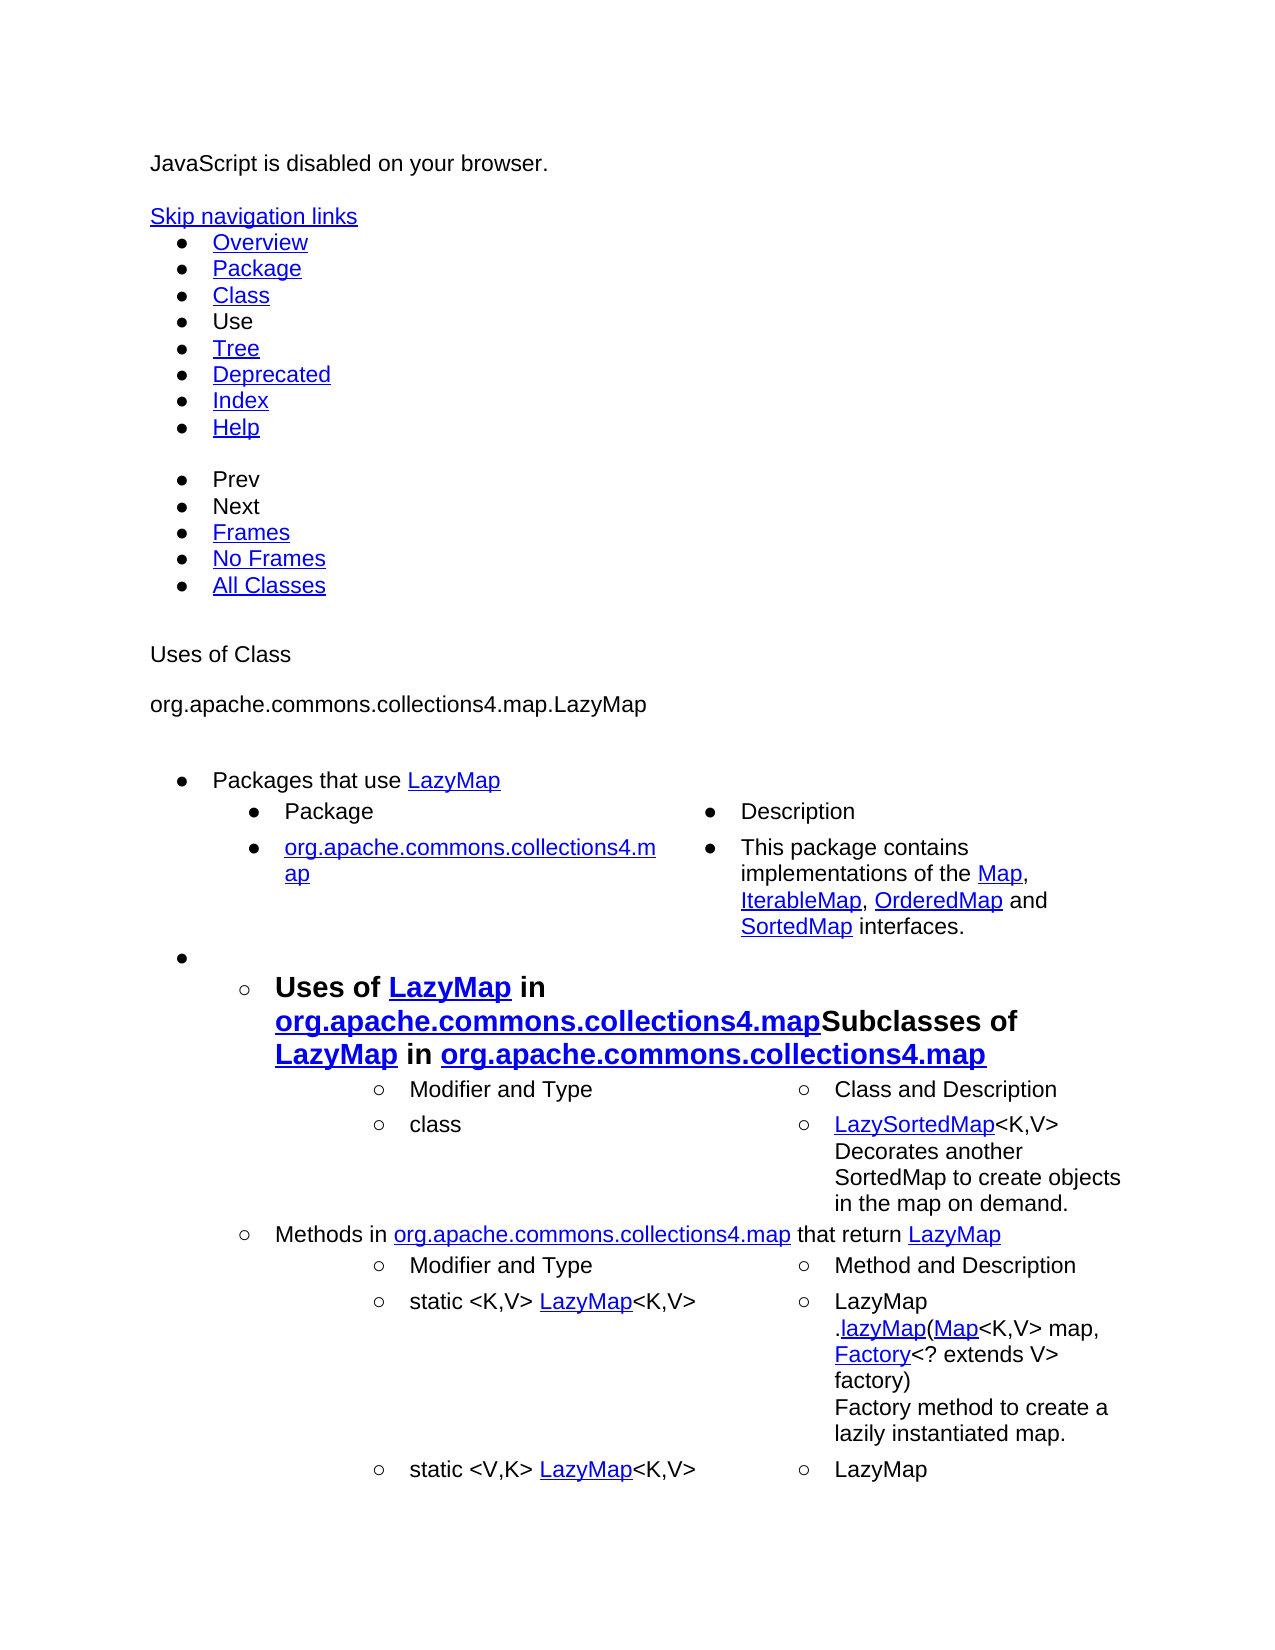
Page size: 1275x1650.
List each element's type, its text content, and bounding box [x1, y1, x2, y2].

table_cell static <K,V> LazyMap<K,V> [280, 1284, 705, 1451]
table_header Class and Description [705, 1071, 1130, 1107]
list Tree [175, 334, 1125, 361]
table_cell org.apache.commons.collections4.map [217, 829, 673, 944]
list Prev [175, 466, 1125, 493]
text Skip navigation links [150, 203, 1125, 229]
table_cell This package contains implementations of the Map, IterableMap, OrderedMap and SortedMap interfaces. [674, 829, 1130, 944]
table_header Description [674, 794, 1130, 829]
table_header Modifier and Type [280, 1248, 705, 1283]
list Help [175, 413, 1125, 440]
list Use [175, 308, 1125, 334]
text org.apache.commons.collections4.map.LazyMap [150, 691, 1125, 717]
text Uses of Class [150, 641, 1125, 667]
list Packages that use LazyMap [175, 767, 1125, 793]
list Overview [175, 229, 1125, 255]
list All Classes [175, 572, 1125, 598]
table_cell class [280, 1107, 705, 1221]
list Next [175, 493, 1125, 519]
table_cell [280, 1451, 705, 1487]
table_header Package [217, 794, 673, 829]
list Methods in org.apache.commons.collections4.map that return LazyMap [237, 1221, 1125, 1248]
list Index [175, 387, 1125, 413]
list Package [175, 255, 1125, 282]
table_header Method and Description [705, 1248, 1130, 1283]
table_cell LazySortedMap<K,V> Decorates another SortedMap to create objects in the map on demand. [705, 1107, 1130, 1221]
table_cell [705, 1451, 1130, 1487]
table_header Modifier and Type [280, 1071, 705, 1107]
list Deprecated [175, 361, 1125, 387]
text JavaScript is disabled on your browser. [150, 150, 1125, 176]
table_cell LazyMap.lazyMap(Map<K,V> map, Factory<? extends V> factory) Factory method to create a lazily instantiated map. [705, 1284, 1130, 1451]
list No Frames [175, 545, 1125, 572]
list Class [175, 282, 1125, 308]
list Frames [175, 519, 1125, 545]
subtitle Uses of LazyMap in org.apache.commons.collections4.mapSubclasses of LazyMap in org.apache.commons.collections4.map [237, 970, 1125, 1071]
